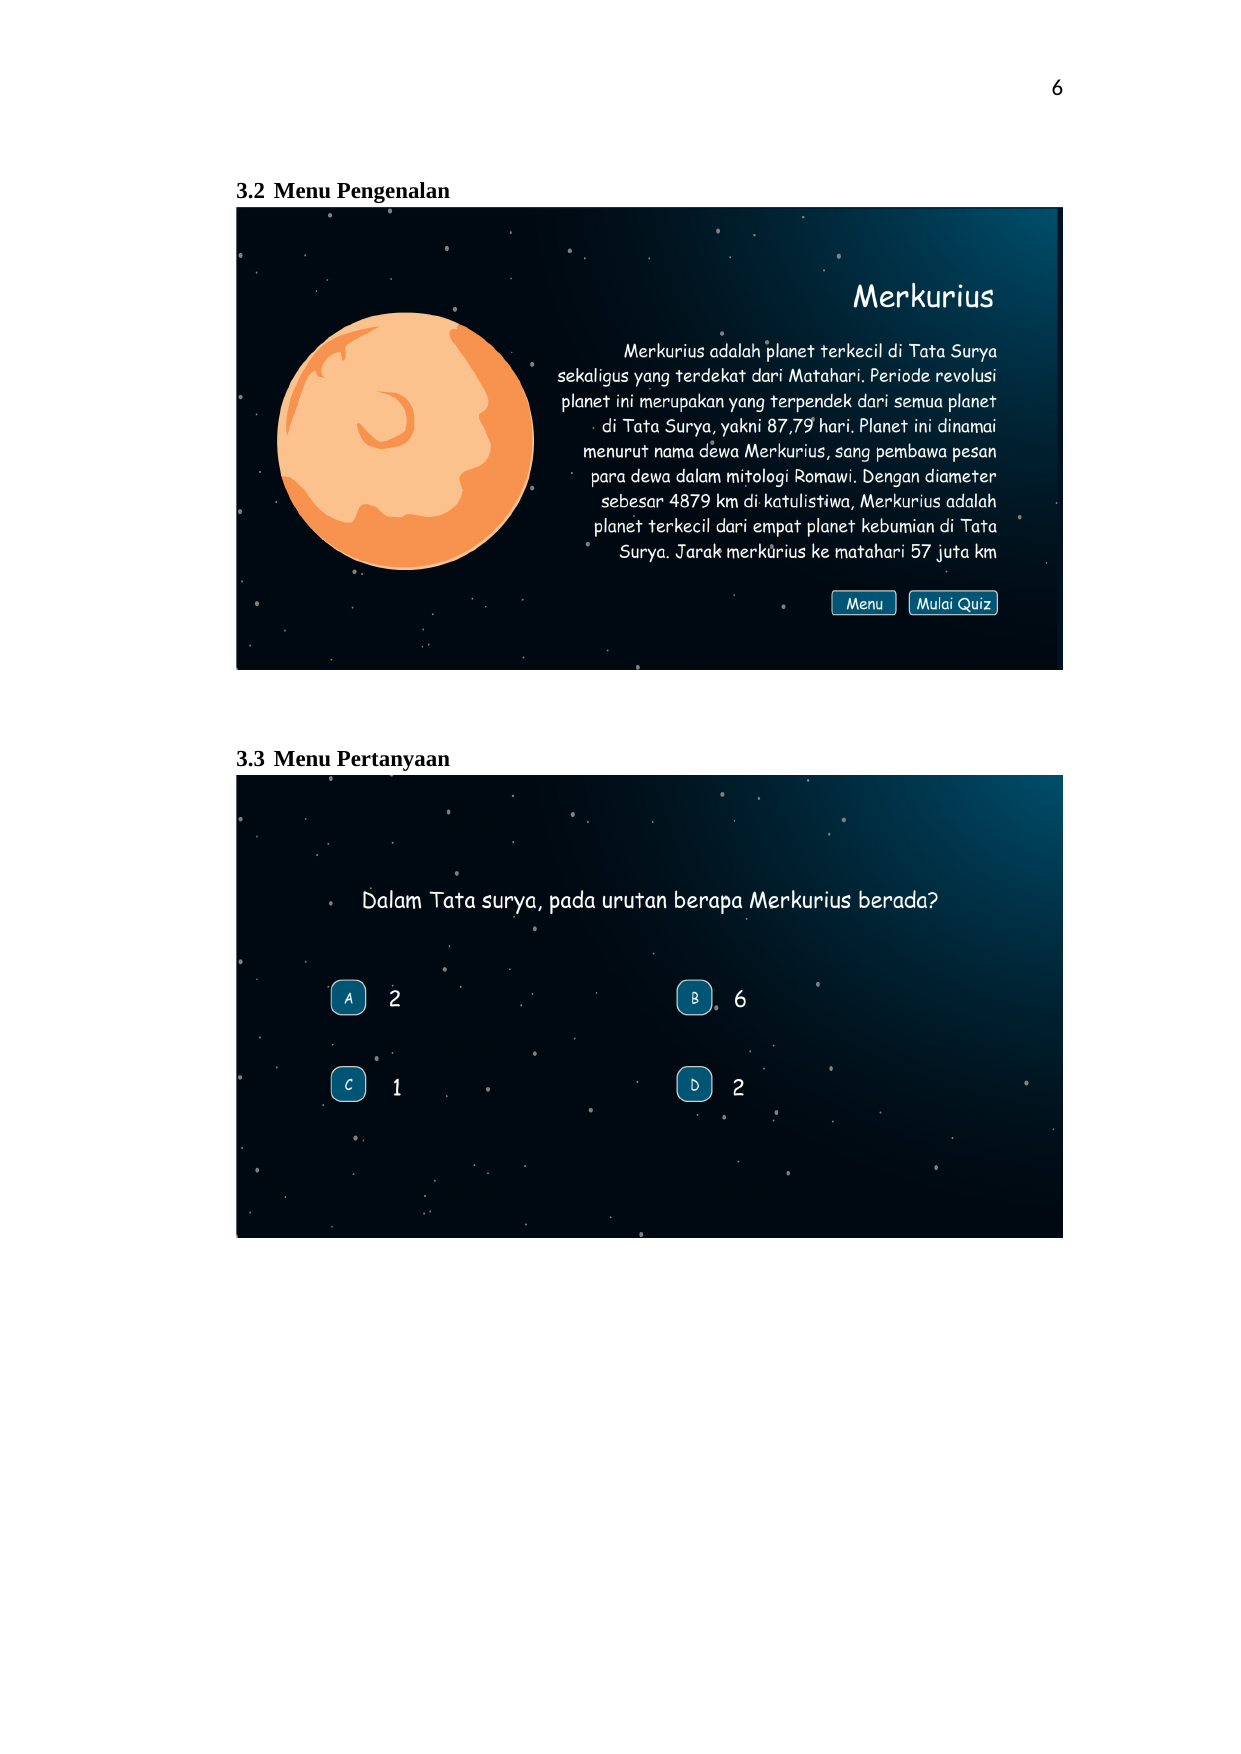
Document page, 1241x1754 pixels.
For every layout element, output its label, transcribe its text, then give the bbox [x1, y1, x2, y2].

picture [928, 292, 939, 307]
picture [897, 292, 908, 307]
picture [872, 901, 880, 907]
picture [908, 891, 920, 907]
subtitle Menu Pengenalan [236, 177, 1063, 203]
picture [236, 775, 1063, 1238]
picture [912, 284, 924, 306]
picture [880, 292, 894, 307]
picture [922, 349, 927, 357]
picture [981, 290, 992, 307]
picture [860, 891, 869, 907]
picture [897, 897, 903, 907]
picture [854, 285, 877, 307]
picture [981, 373, 986, 381]
picture [944, 292, 954, 307]
picture [236, 207, 1063, 670]
picture [949, 399, 956, 411]
picture [972, 399, 978, 407]
picture [937, 373, 942, 381]
picture [915, 371, 919, 381]
subtitle Menu Pertanyaan [236, 745, 1063, 772]
picture [966, 291, 978, 307]
picture [891, 348, 896, 357]
